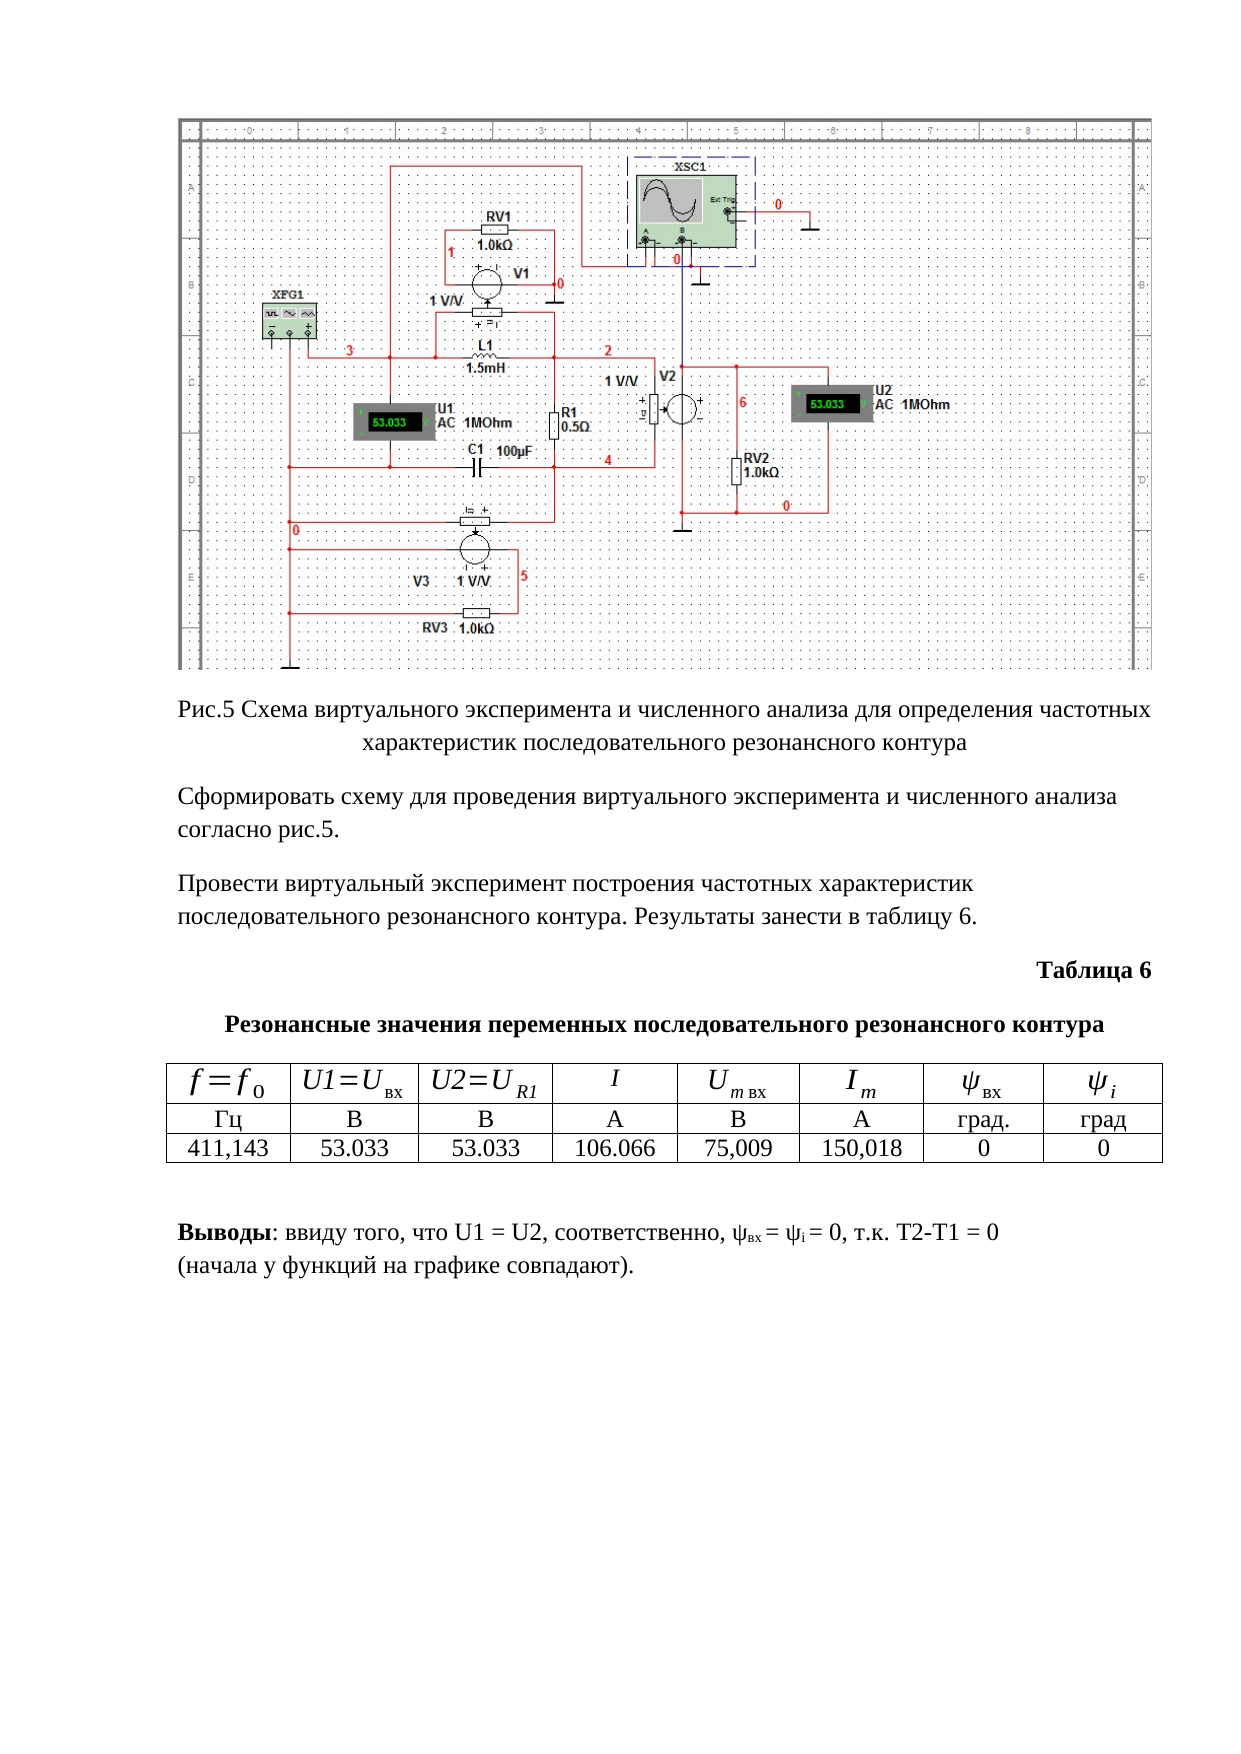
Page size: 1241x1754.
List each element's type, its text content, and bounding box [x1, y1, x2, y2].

table_cell 53.033 [419, 1134, 552, 1162]
table_cell 53.033 [291, 1134, 418, 1162]
table_cell град. [924, 1104, 1043, 1132]
text Рис.5 Схема виртуального эксперимента и численного анализа для определения частотных характеристик последовательного резонансного контура [177, 694, 1152, 756]
table_cell 0 [1044, 1134, 1162, 1162]
table_cell Гц [167, 1104, 290, 1132]
table_header [800, 1064, 923, 1103]
table_cell А [553, 1104, 677, 1132]
table_cell 75,009 [678, 1134, 799, 1162]
text Провести виртуальный эксперимент построения частотных характеристик последовательного резонансного контура. Результаты занести в таблицу 6. [177, 868, 1152, 930]
table_cell 150,018 [800, 1134, 923, 1162]
table_header [419, 1064, 552, 1103]
table_cell В [291, 1104, 418, 1132]
table_header [924, 1064, 1043, 1103]
table_cell 411,143 [167, 1134, 290, 1162]
table_cell град [1044, 1104, 1162, 1132]
table_header [167, 1064, 290, 1103]
table_header [291, 1064, 418, 1103]
table_header I [553, 1064, 677, 1103]
table_header [678, 1064, 799, 1103]
table_cell В [678, 1104, 799, 1132]
table_header [1044, 1064, 1162, 1103]
text Сформировать схему для проведения виртуального эксперимента и численного анализа согласно рис.5. [177, 781, 1152, 843]
table_cell 106.066 [553, 1134, 677, 1162]
text Резонансные значения переменных последовательного резонансного контура [177, 1009, 1152, 1037]
table_cell В [419, 1104, 552, 1132]
table_cell 0 [924, 1134, 1043, 1162]
text Таблица 6 [177, 955, 1152, 983]
picture [177, 118, 1152, 670]
table_cell А [800, 1104, 923, 1132]
text Выводы: ввиду того, что U1 = U2, соответственно, ψвх = ψi = 0, т.к. T2-T1 = 0 (начала у функций на графике совпадают). [177, 1217, 1152, 1279]
